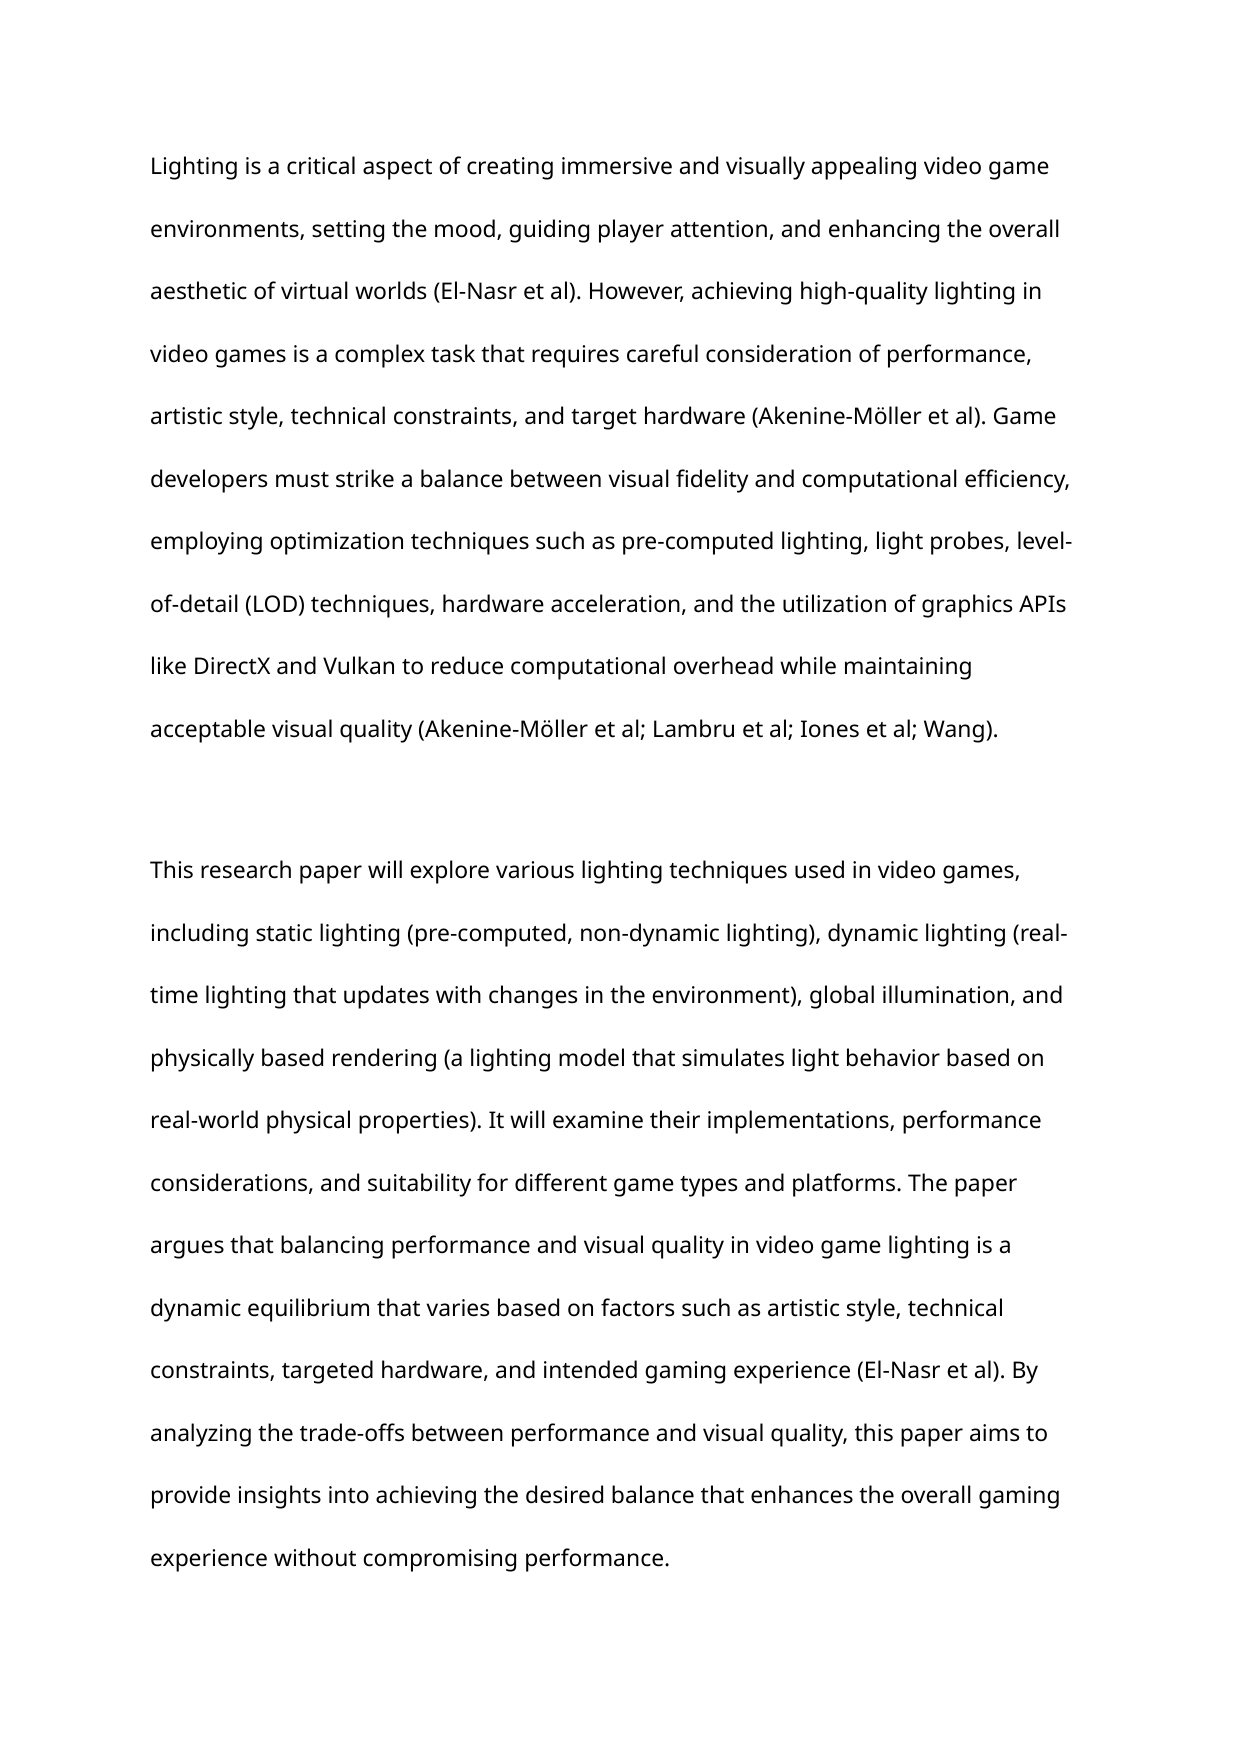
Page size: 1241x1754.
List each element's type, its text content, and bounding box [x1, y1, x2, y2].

text This research paper will explore various lighting techniques used in video games, including static lighting (pre-computed, non-dynamic lighting), dynamic lighting (real-time lighting that updates with changes in the environment), global illumination, and physically based rendering (a lighting model that simulates light behavior based on real-world physical properties). It will examine their implementations, performance considerations, and suitability for different game types and platforms. The paper argues that balancing performance and visual quality in video game lighting is a dynamic equilibrium that varies based on factors such as artistic style, technical constraints, targeted hardware, and intended gaming experience (El-Nasr et al). By analyzing the trade-offs between performance and visual quality, this paper aims to provide insights into achieving the desired balance that enhances the overall gaming experience without compromising performance. [150, 854, 1090, 1573]
text Lighting is a critical aspect of creating immersive and visually appealing video game environments, setting the mood, guiding player attention, and enhancing the overall aesthetic of virtual worlds (El-Nasr et al). However, achieving high-quality lighting in video games is a complex task that requires careful consideration of performance, artistic style, technical constraints, and target hardware (Akenine-Möller et al). Game developers must strike a balance between visual fidelity and computational efficiency, employing optimization techniques such as pre-computed lighting, light probes, level-of-detail (LOD) techniques, hardware acceleration, and the utilization of graphics APIs like DirectX and Vulkan to reduce computational overhead while maintaining acceptable visual quality (Akenine-Möller et al; Lambru et al; Iones et al; Wang). [150, 150, 1090, 806]
